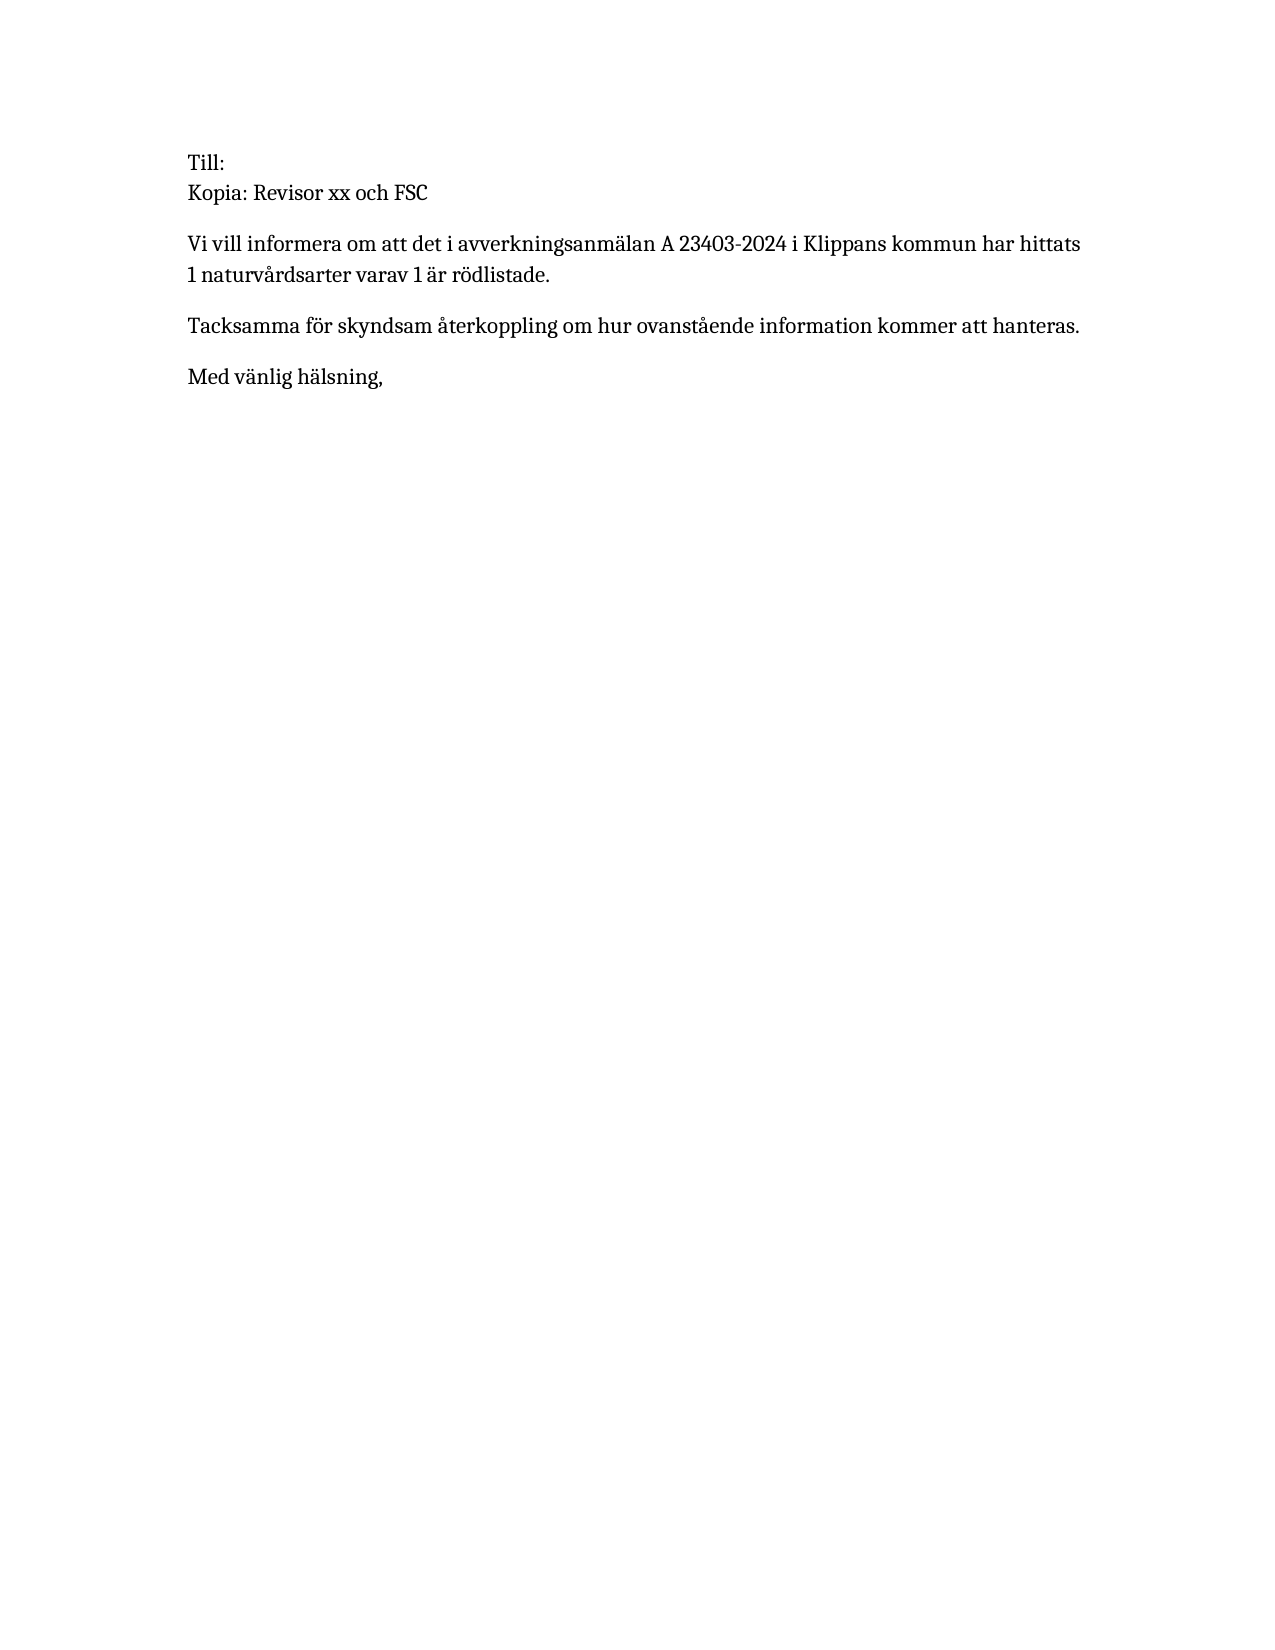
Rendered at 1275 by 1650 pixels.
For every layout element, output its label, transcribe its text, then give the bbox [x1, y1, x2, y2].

text Till: Kopia: Revisor xx och FSC [187, 150, 1087, 207]
text Tacksamma för skyndsam återkoppling om hur ovanstående information kommer att hanteras. [187, 312, 1087, 339]
text Vi vill informera om att det i avverkningsanmälan A 23403-2024 i Klippans kommun har hittats 1 naturvårdsarter varav 1 är rödlistade. [187, 231, 1087, 288]
text Med vänlig hälsning, [187, 363, 1087, 420]
